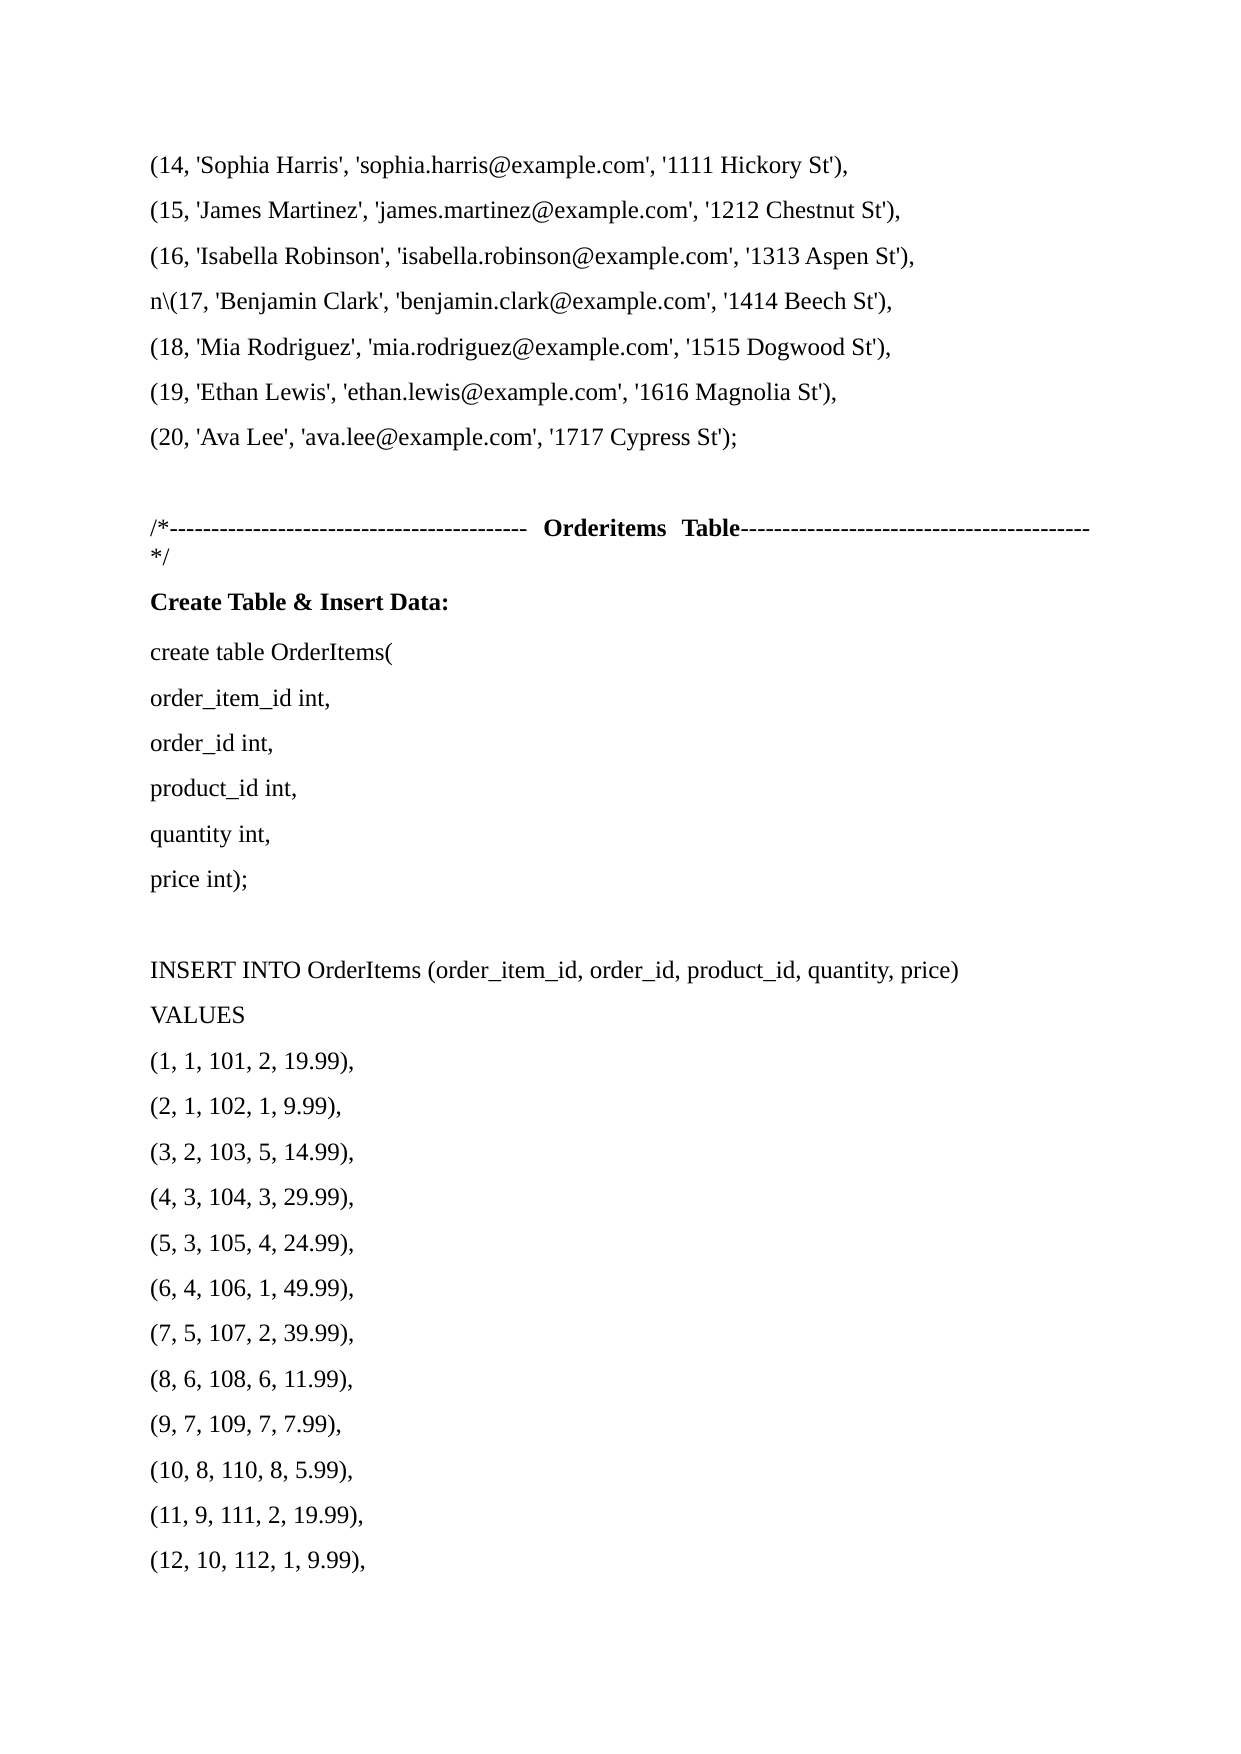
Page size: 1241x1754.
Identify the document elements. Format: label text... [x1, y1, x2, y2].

text Create Table & Insert Data: [150, 587, 1090, 616]
text (6, 4, 106, 1, 49.99), [150, 1273, 1090, 1302]
text quantity int, [150, 819, 1090, 848]
text (12, 10, 112, 1, 9.99), [150, 1546, 1090, 1574]
text (5, 3, 105, 4, 24.99), [150, 1228, 1090, 1256]
text (8, 6, 108, 6, 11.99), [150, 1364, 1090, 1393]
text (1, 1, 101, 2, 19.99), [150, 1046, 1090, 1075]
text n\(17, 'Benjamin Clark', 'benjamin.clark@example.com', '1414 Beech St'), [150, 286, 1090, 315]
text price int); [150, 864, 1090, 893]
text create table OrderItems( [150, 637, 1090, 666]
text order_id int, [150, 728, 1090, 757]
text product_id int, [150, 773, 1090, 802]
text (4, 3, 104, 3, 29.99), [150, 1182, 1090, 1211]
text (7, 5, 107, 2, 39.99), [150, 1318, 1090, 1347]
text /*------------------------------------------- Orderitems Table------------------------------------------*/ [150, 513, 1090, 571]
text VALUES [150, 1001, 1090, 1029]
text (2, 1, 102, 1, 9.99), [150, 1091, 1090, 1120]
text INSERT INTO OrderItems (order_item_id, order_id, product_id, quantity, price) [150, 955, 1090, 984]
text (11, 9, 111, 2, 19.99), [150, 1500, 1090, 1529]
text (3, 2, 103, 5, 14.99), [150, 1137, 1090, 1166]
text (9, 7, 109, 7, 7.99), [150, 1409, 1090, 1438]
text (14, 'Sophia Harris', 'sophia.harris@example.com', '1111 Hickory St'), [150, 150, 1090, 179]
text (19, 'Ethan Lewis', 'ethan.lewis@example.com', '1616 Magnolia St'), [150, 377, 1090, 406]
text order_item_id int, [150, 683, 1090, 711]
text (15, 'James Martinez', 'james.martinez@example.com', '1212 Chestnut St'), [150, 195, 1090, 224]
text (20, 'Ava Lee', 'ava.lee@example.com', '1717 Cypress St'); [150, 422, 1090, 451]
text (18, 'Mia Rodriguez', 'mia.rodriguez@example.com', '1515 Dogwood St'), [150, 332, 1090, 360]
text (16, 'Isabella Robinson', 'isabella.robinson@example.com', '1313 Aspen St'), [150, 241, 1090, 269]
text (10, 8, 110, 8, 5.99), [150, 1455, 1090, 1483]
